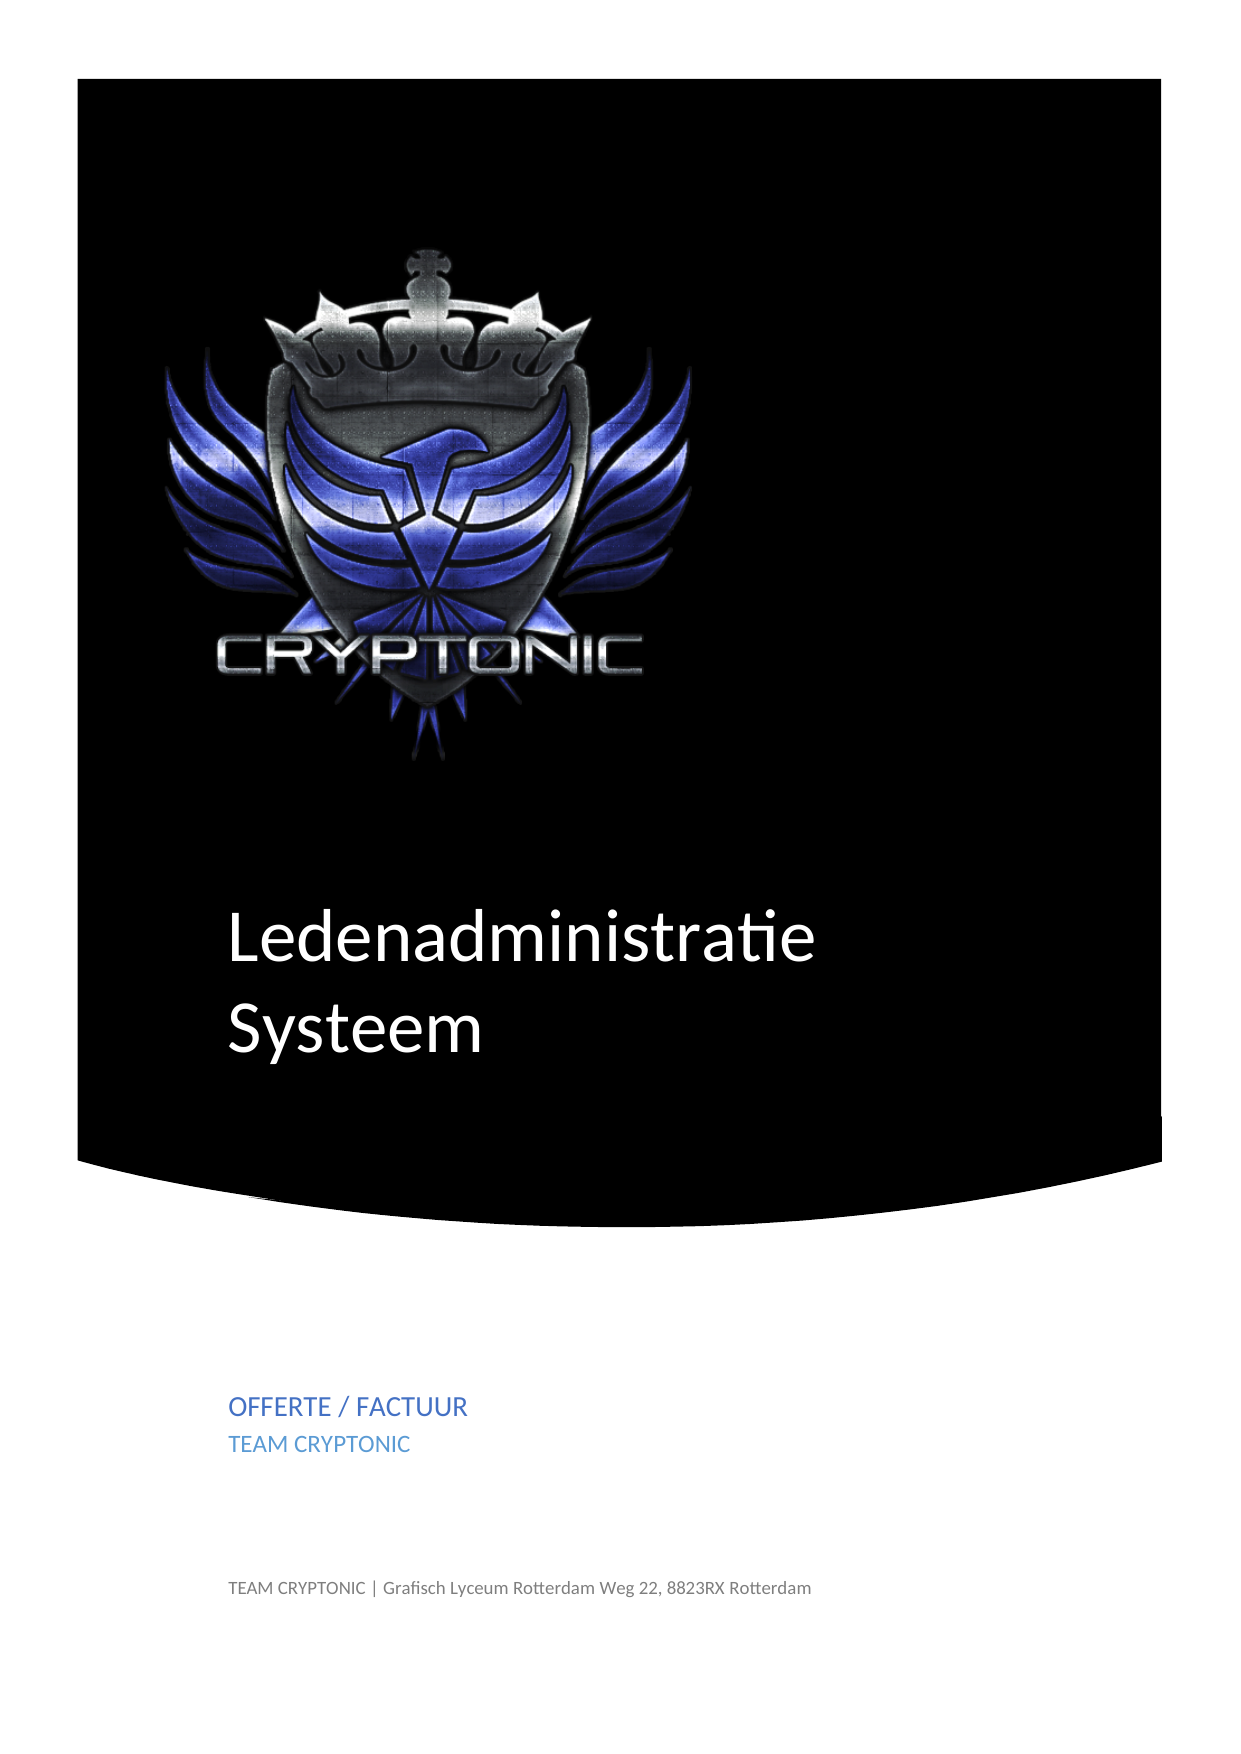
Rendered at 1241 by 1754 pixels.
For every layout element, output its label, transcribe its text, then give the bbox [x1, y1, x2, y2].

text OFFERTE / FACTUUR [228, 1388, 1065, 1424]
text TEAM CRYPTONIC | Grafisch Lyceum Rotterdam Weg 22, 8823RX Rotterdam [228, 1576, 1065, 1599]
text Ledenadministratie [227, 898, 1065, 981]
picture [77, 237, 1162, 1075]
text TEAM CRYPTONIC [228, 1428, 1065, 1459]
text Systeem [227, 981, 1065, 1069]
